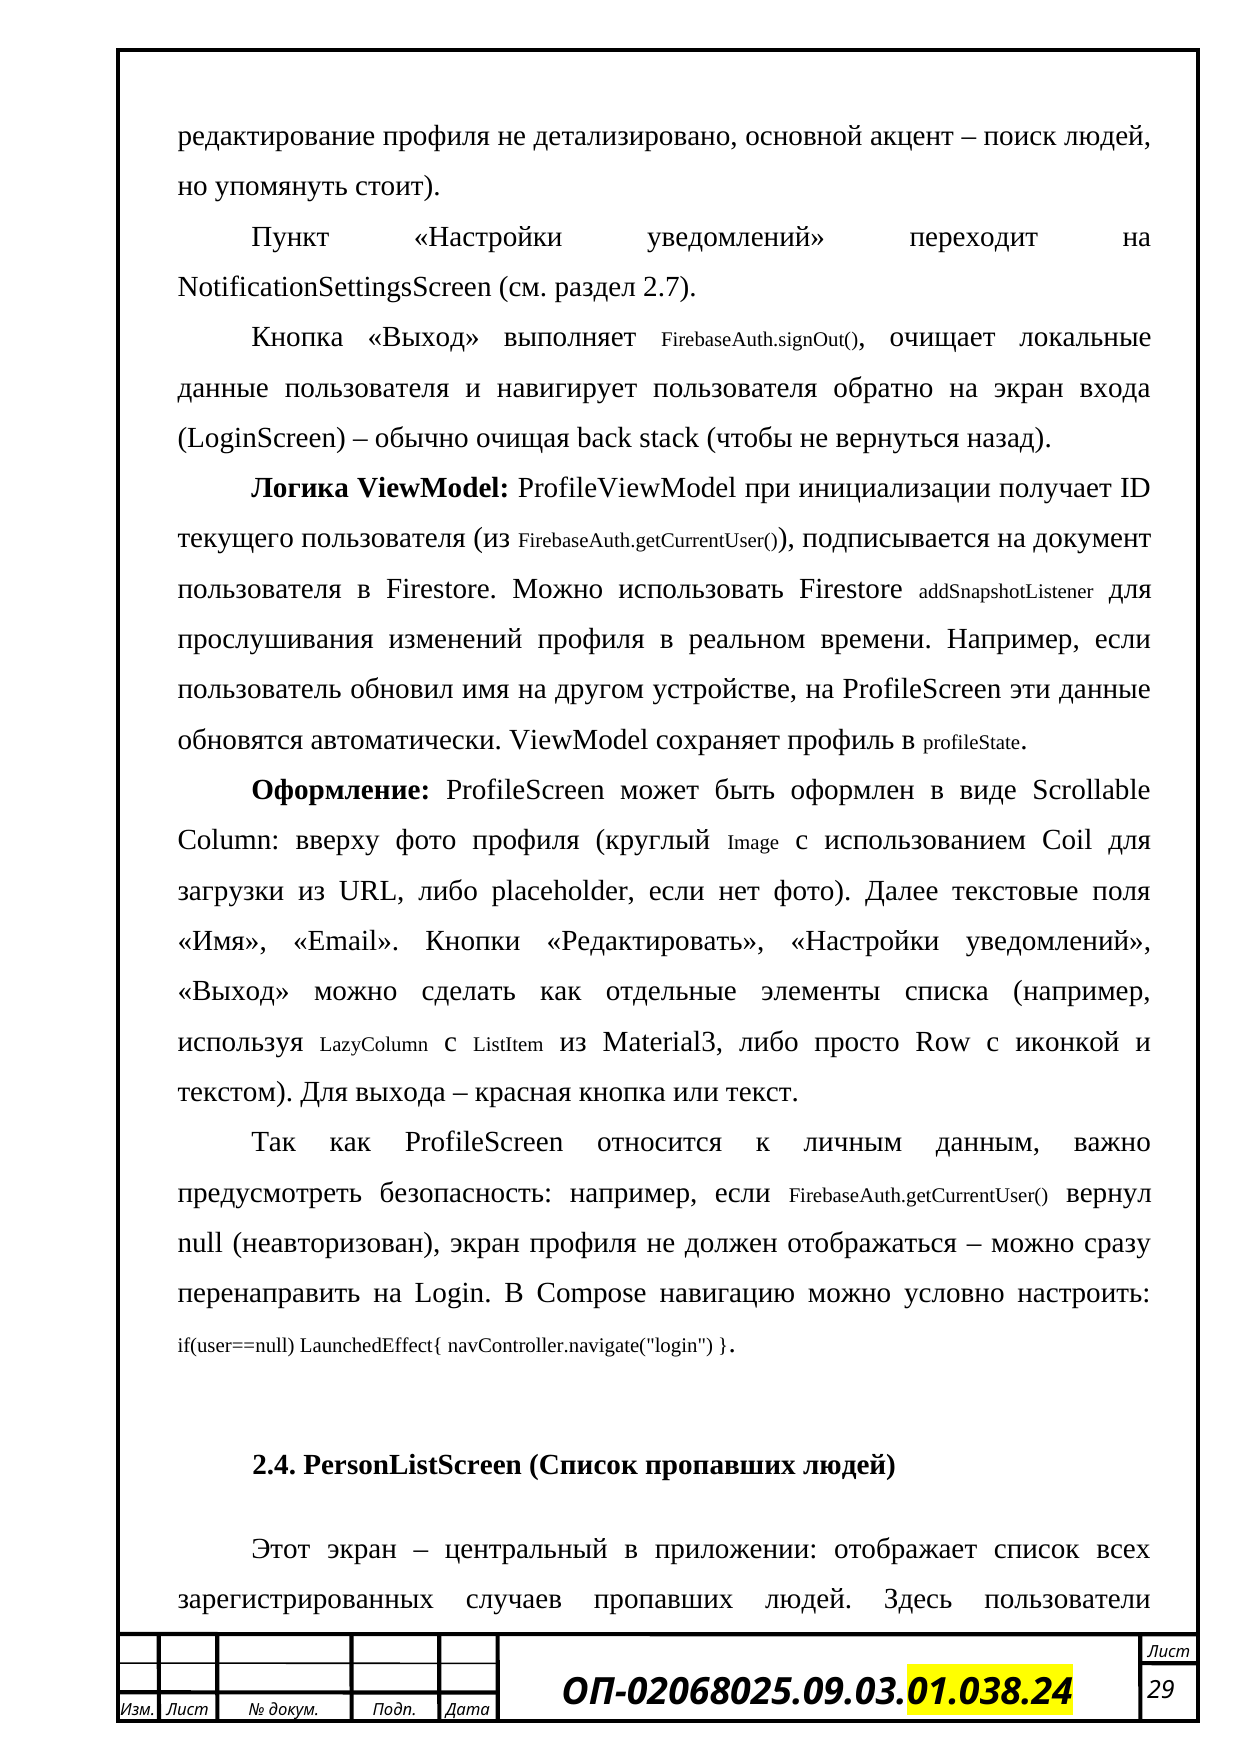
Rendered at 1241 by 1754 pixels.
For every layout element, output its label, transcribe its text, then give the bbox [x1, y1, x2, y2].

text Пункт «Настройки уведомлений» переходит на NotificationSettingsScreen (см. раздел 2.7). [177, 219, 1152, 303]
text Кнопка «Выход» выполняет FirebaseAuth.signOut(), очищает локальные данные пользователя и навигирует пользователя обратно на экран входа (LoginScreen) – обычно очищая back stack (чтобы не вернуться назад). [177, 319, 1152, 453]
subtitle 2.4. PersonListScreen (Список пропавших людей) [252, 1447, 1152, 1481]
text Логика ViewModel: ProfileViewModel при инициализации получает ID текущего пользователя (из FirebaseAuth.getCurrentUser()), подписывается на документ пользователя в Firestore. Можно использовать Firestore addSnapshotListener для прослушивания изменений профиля в реальном времени. Например, если пользователь обновил имя на другом устройстве, на ProfileScreen эти данные обновятся автоматически. ViewModel сохраняет профиль в profileState. [177, 470, 1152, 755]
text Оформление: ProfileScreen может быть оформлен в виде Scrollable Column: вверху фото профиля (круглый Image с использованием Coil для загрузки из URL, либо placeholder, если нет фото). Далее текстовые поля «Имя», «Email». Кнопки «Редактировать», «Настройки уведомлений», «Выход» можно сделать как отдельные элементы списка (например, используя LazyColumn с ListItem из Material3, либо просто Row с иконкой и текстом). Для выхода – красная кнопка или текст. [177, 772, 1152, 1108]
text Так как ProfileScreen относится к личным данным, важно предусмотреть безопасность: например, если FirebaseAuth.getCurrentUser() вернул null (неавторизован), экран профиля не должен отображаться – можно сразу перенаправить на Login. В Compose навигацию можно условно настроить: if(user==null) LaunchedEffect{ navController.navigate("login") }. [177, 1124, 1152, 1359]
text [177, 118, 1152, 202]
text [177, 1531, 1152, 1615]
